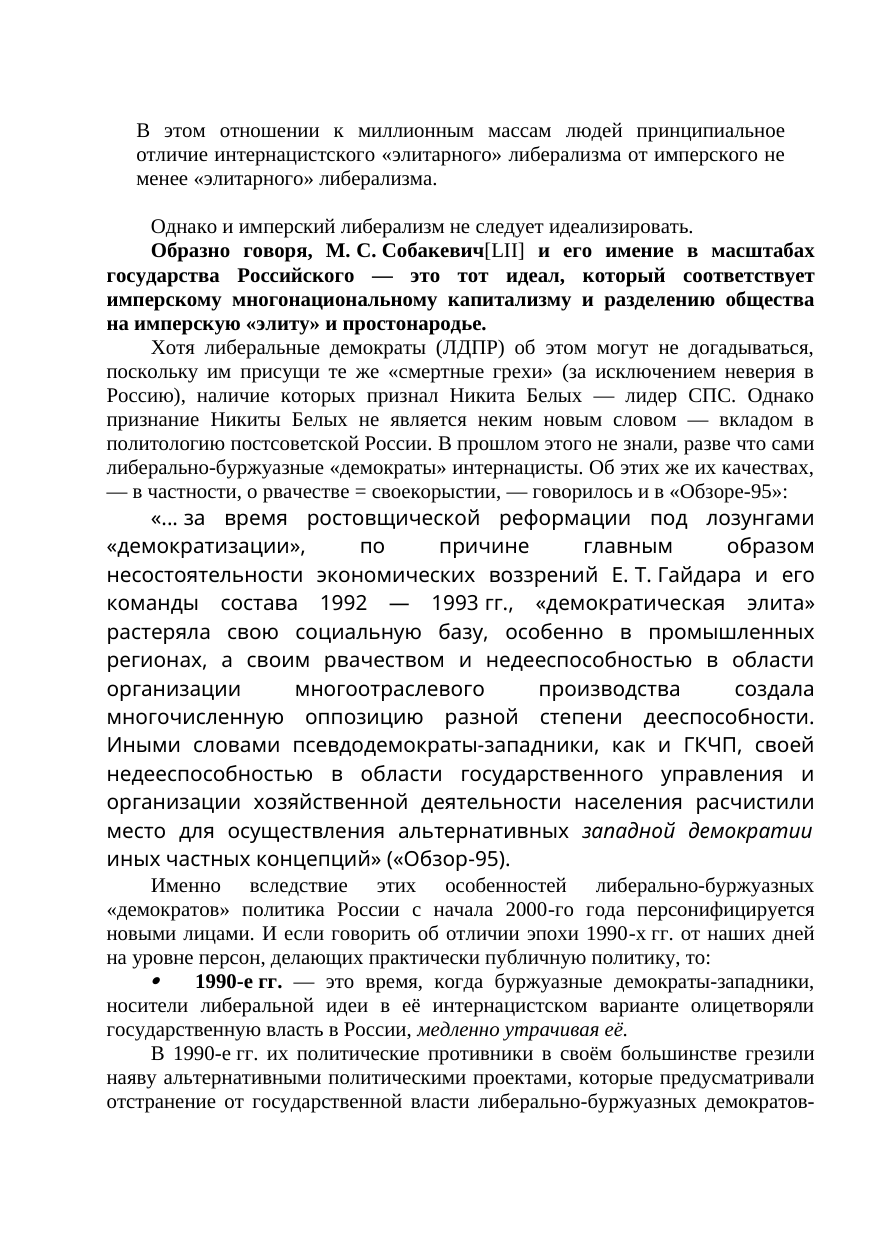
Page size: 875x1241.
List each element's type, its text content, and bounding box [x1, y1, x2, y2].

text Хотя либеральные демократы (ЛДПР) об этом могут не догадываться, поскольку им присущи те же «смертные грехи» (за исключением неверия в Россию), наличие которых признал Никита Белых — лидер СПС. Однако признание Никиты Белых не является неким новым словом — вкладом в политологию постсоветской России. В прошлом этого не знали, разве что сами либерально-буржуазные «демократы» интернацисты. Об этих же их качествах, — в частности, о рвачестве = своекорыстии, — говорилось и в «Обзоре-95»: [106, 335, 815, 503]
text Именно вследствие этих особенностей либерально-буржуазных «демократов» политика России с начала 2000-го года персонифицируется новыми лицами. И если говорить об отличии эпохи 1990-х гг. от наших дней на уровне персон, делающих практически публичную политику, то: [106, 873, 815, 969]
list 1990-е гг. — это время, когда буржуазные демократы-западники, носители либеральной идеи в её интернацистском варианте олицетворяли государственную власть в России, медленно утрачивая её. [106, 969, 815, 1041]
text Однако и имперский либерализм не следует идеализировать. [106, 214, 815, 238]
text Образно говоря, М. С. Собакевич[LII] и его имение в масштабах государства Российского — это тот идеал, который соответствует имперскому многонациональному капитализму и разделению общества на имперскую «элиту» и простонародье. [106, 238, 815, 335]
text «... за время ростовщической реформации под лозунгами «демократизации», по причине главным образом несостоятельности экономических воззрений Е. Т. Гайдара и его команды состава 1992 — 1993 гг., «демократическая элита» растеряла свою социальную базу, особенно в промышленных регионах, а своим рвачеством и недееспособностью в области организации многоотраслевого производства создала многочисленную оппозицию разной степени дееспособности. Иными словами псевдодемократы-западники, как и ГКЧП, своей недееспособностью в области государственного управления и организации хозяйственной деятельности населения расчистили место для осуществления альтернативных западной демократии иных частных концепций» («Обзор-95). [106, 503, 815, 873]
text В этом отношении к миллионным массам людей принципиальное отличие интернацистского «элитарного» либерализма от имперского не менее «элитарного» либерализма. [136, 118, 785, 190]
